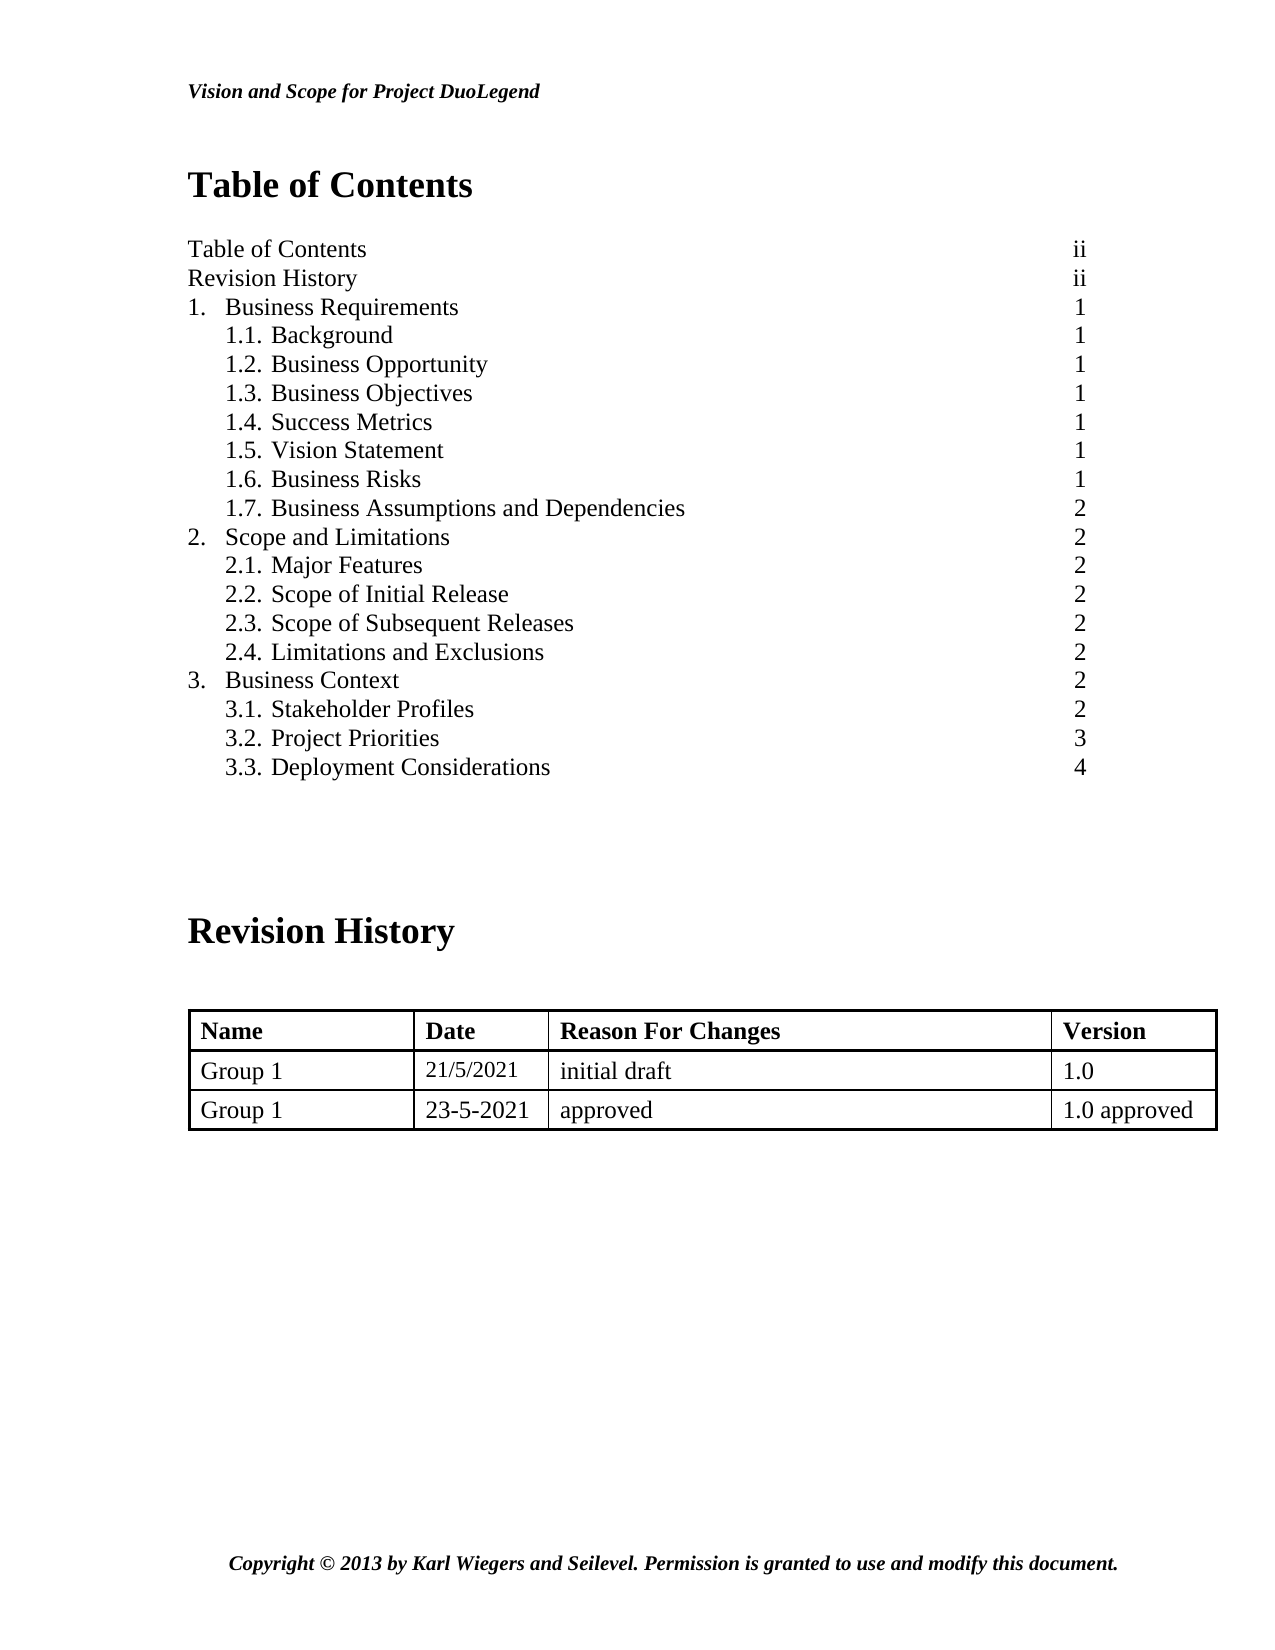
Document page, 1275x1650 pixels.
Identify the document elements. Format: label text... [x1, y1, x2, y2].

table_cell 1.0 [1052, 1052, 1215, 1089]
text Revision History [187, 908, 1087, 951]
text Table of Contents [187, 162, 1087, 206]
table_header Name [191, 1012, 413, 1049]
table_header Date [415, 1012, 548, 1049]
table_header Version [1052, 1012, 1215, 1049]
table_header Reason For Changes [549, 1012, 1051, 1049]
table_cell initial draft [549, 1052, 1051, 1089]
table_cell 23-5-2021 [415, 1091, 548, 1128]
table_cell approved [549, 1091, 1051, 1128]
table_cell 21/5/2021 [415, 1052, 548, 1089]
table_cell 1.0 approved [1052, 1091, 1215, 1128]
table_cell Group 1 [191, 1052, 413, 1089]
table_cell Group 1 [191, 1091, 413, 1128]
